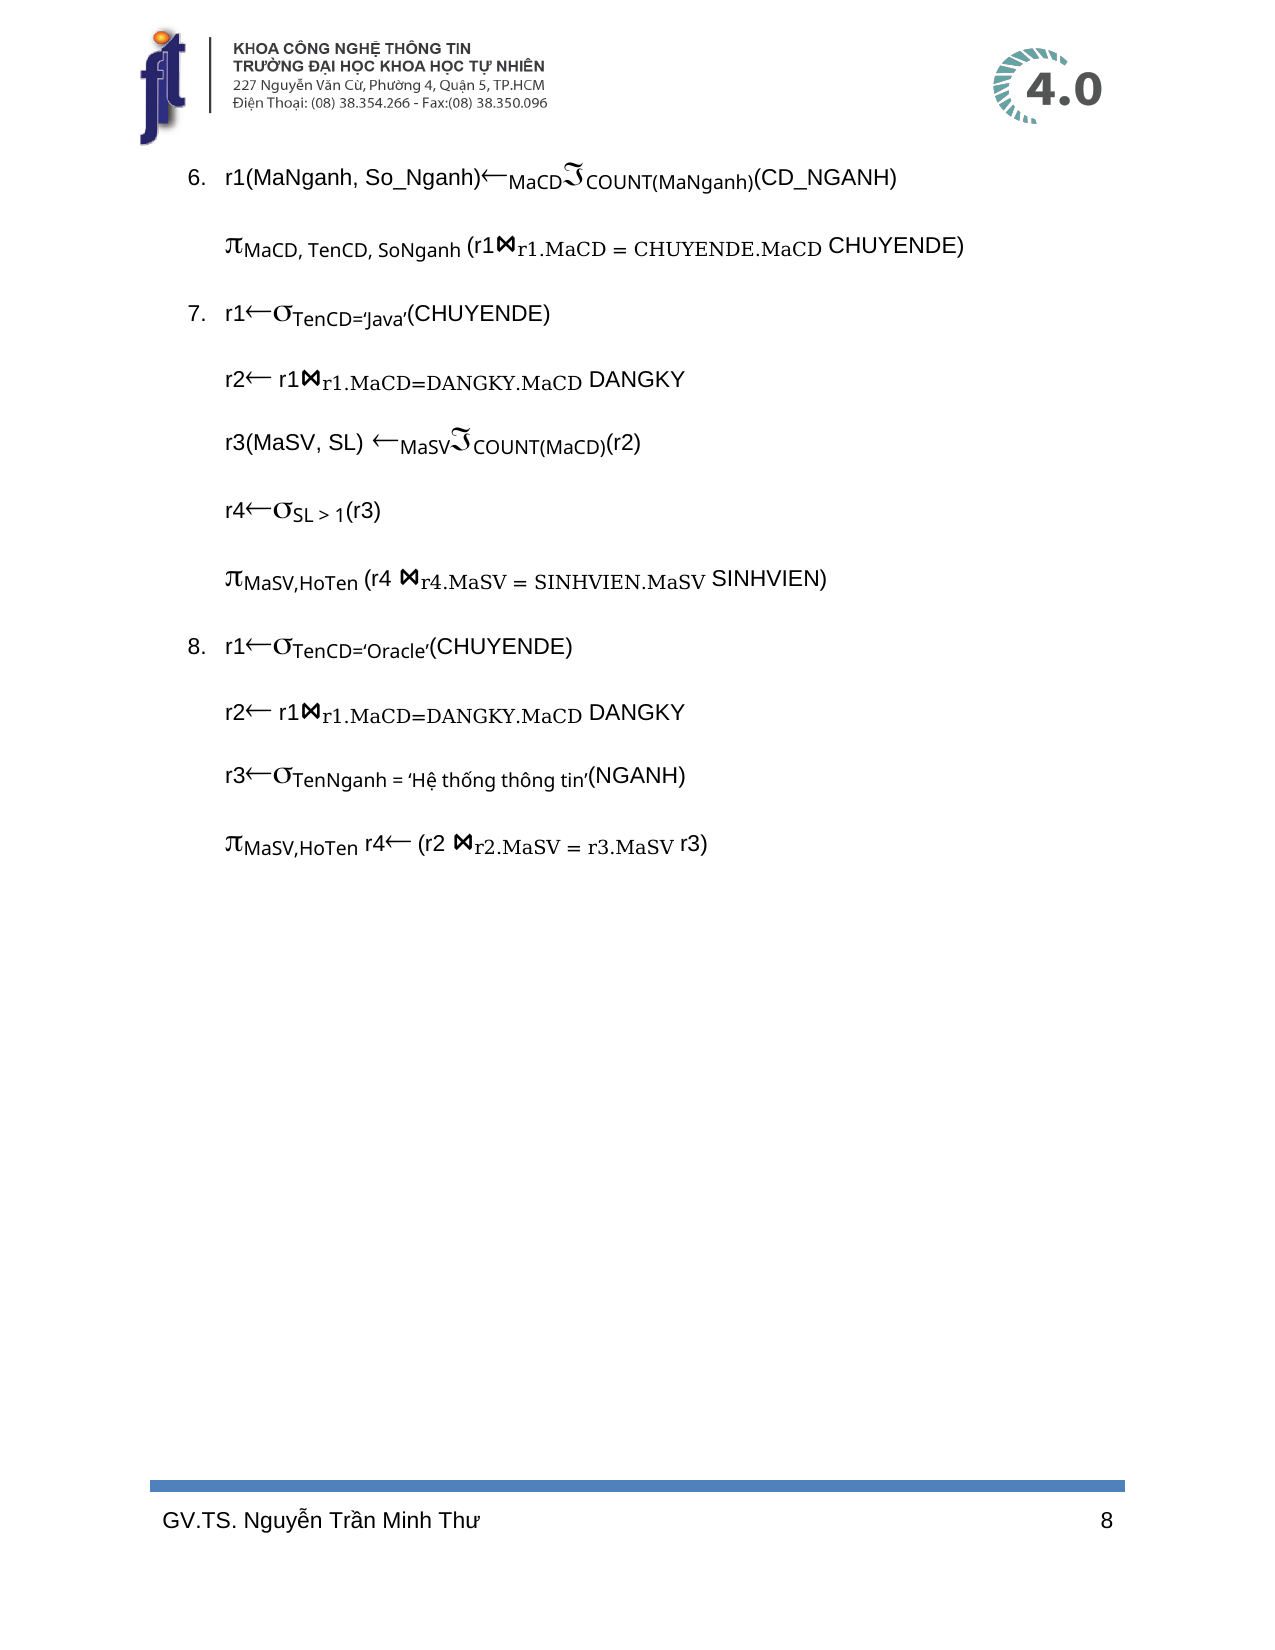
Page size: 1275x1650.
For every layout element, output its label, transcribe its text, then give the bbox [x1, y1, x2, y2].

list r4SL > 1(r3) [225, 483, 1125, 528]
list r1TenCD=‘Oracle’(CHUYENDE) [187, 619, 1125, 664]
list r2 r1⋈r1.MaCD=DANGKY.MaCD DANGKY [225, 687, 1125, 728]
list r1TenCD=‘Java’(CHUYENDE) [187, 286, 1125, 332]
list r1(MaNganh, So_Nganh)MaCDCOUNT(MaNganh)(CD_NGANH) [187, 150, 1125, 195]
list r2 r1⋈r1.MaCD=DANGKY.MaCD DANGKY [225, 354, 1125, 395]
list MaCD, TenCD, SoNganh (r1⋈r1.MaCD = CHUYENDE.MaCD CHUYENDE) [225, 218, 1125, 263]
list r3TenNganh = ‘Hệ thống thông tin’(NGANH) [225, 748, 1125, 793]
picture [117, 21, 580, 167]
picture [985, 41, 1108, 127]
list r3(MaSV, SL) MaSVCOUNT(MaCD)(r2) [225, 415, 1125, 460]
list MaSV,HoTen r4 (r2 ⋈r2.MaSV = r3.MaSV r3) [225, 816, 1125, 861]
list MaSV,HoTen (r4 ⋈r4.MaSV = SINHVIEN.MaSV SINHVIEN) [225, 551, 1125, 596]
